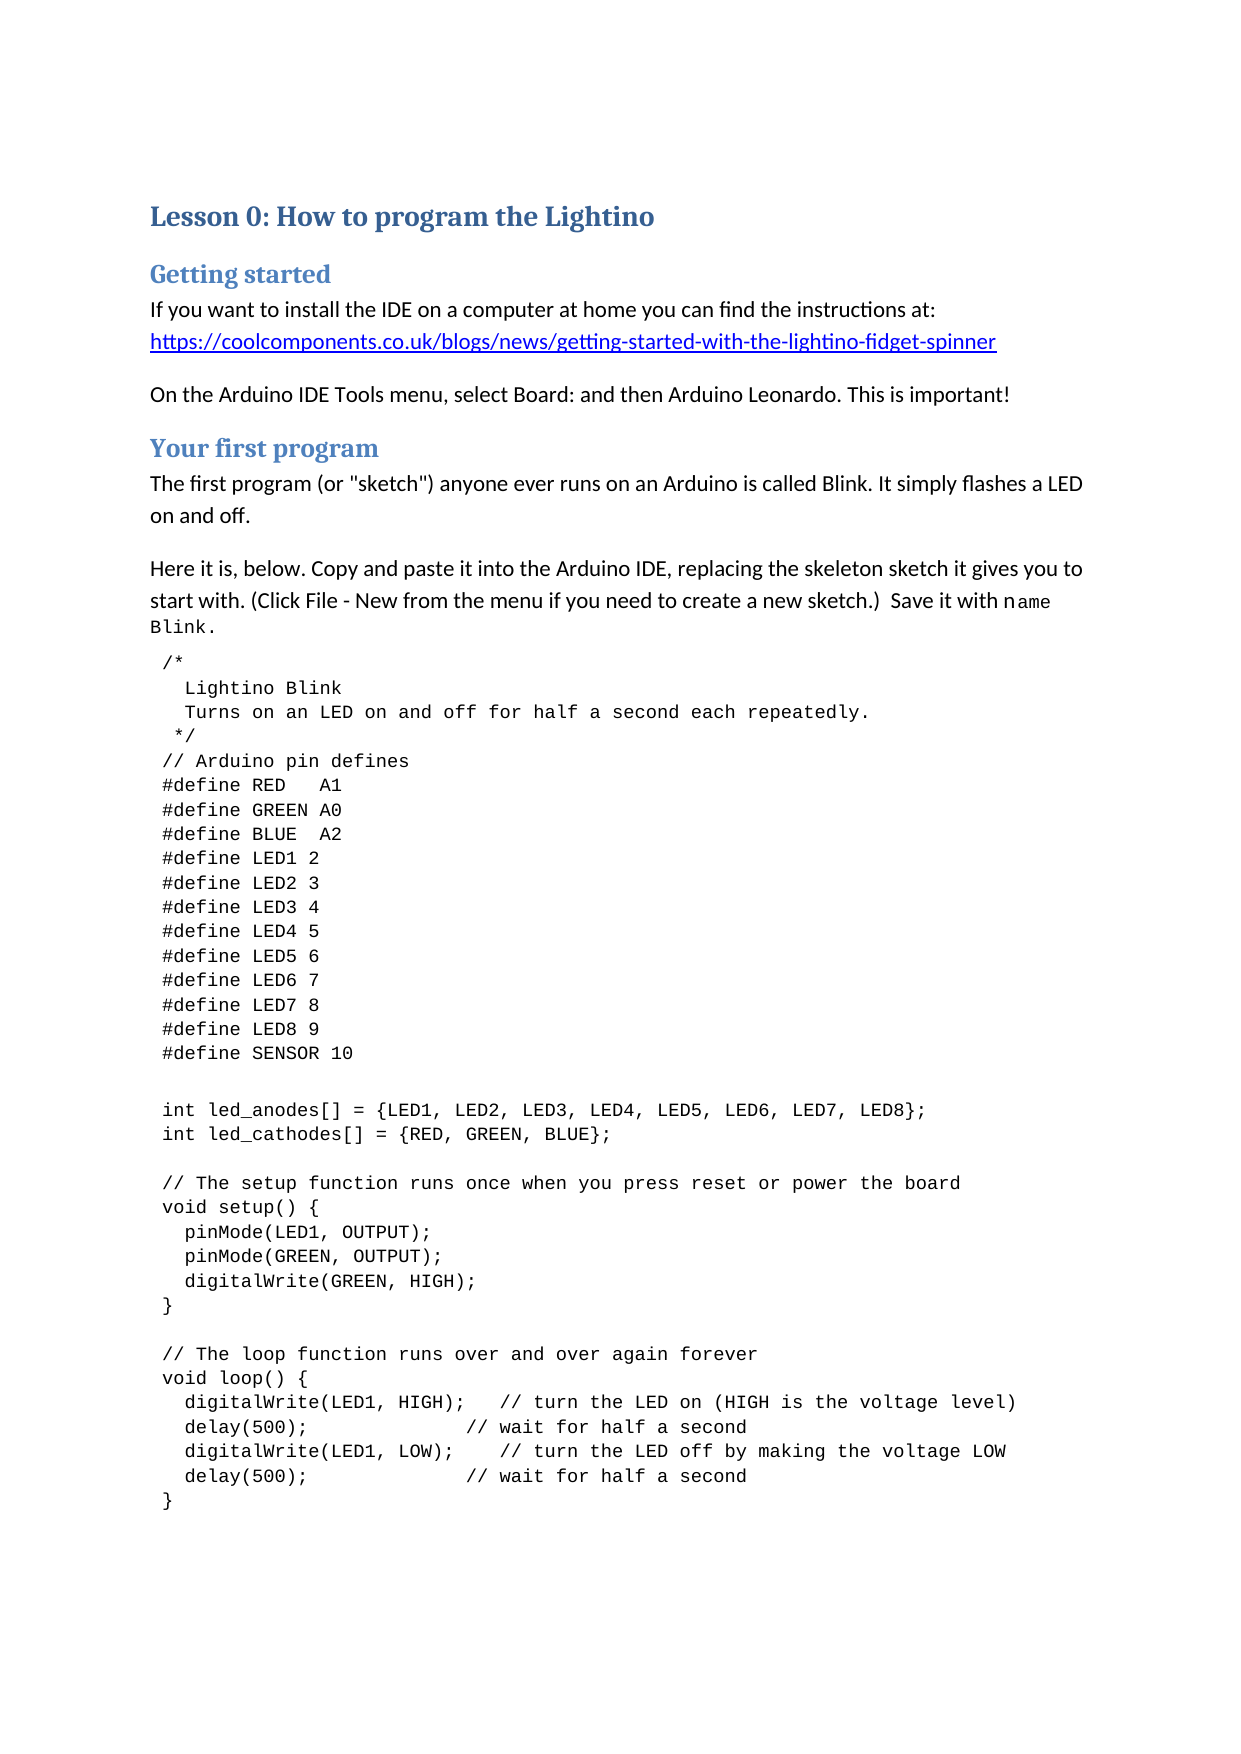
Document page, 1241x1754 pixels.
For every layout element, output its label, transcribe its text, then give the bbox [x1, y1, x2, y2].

subtitle Getting started [150, 259, 1090, 291]
subtitle Your first program [150, 433, 1090, 464]
text If you want to install the IDE on a computer at home you can find the instructions at: https://coolcomponents.co.uk/blogs/news/getting-started-with-the-lightino-fidget-spinner [150, 295, 1090, 355]
text Here it is, below. Copy and paste it into the Arduino IDE, replacing the skeleton sketch it gives you to start with. (Click File - New from the menu if you need to create a new sketch.) Save it with name Blink. [150, 554, 1090, 639]
subtitle Lesson 0: How to program the Lightino [150, 200, 1090, 233]
text On the Arduino IDE Tools menu, select Board: and then Arduino Leonardo. This is important! [150, 380, 1090, 408]
text The first program (or "sketch") anyone ever runs on an Arduino is called Blink. It simply flashes a LED on and off. [150, 469, 1090, 529]
